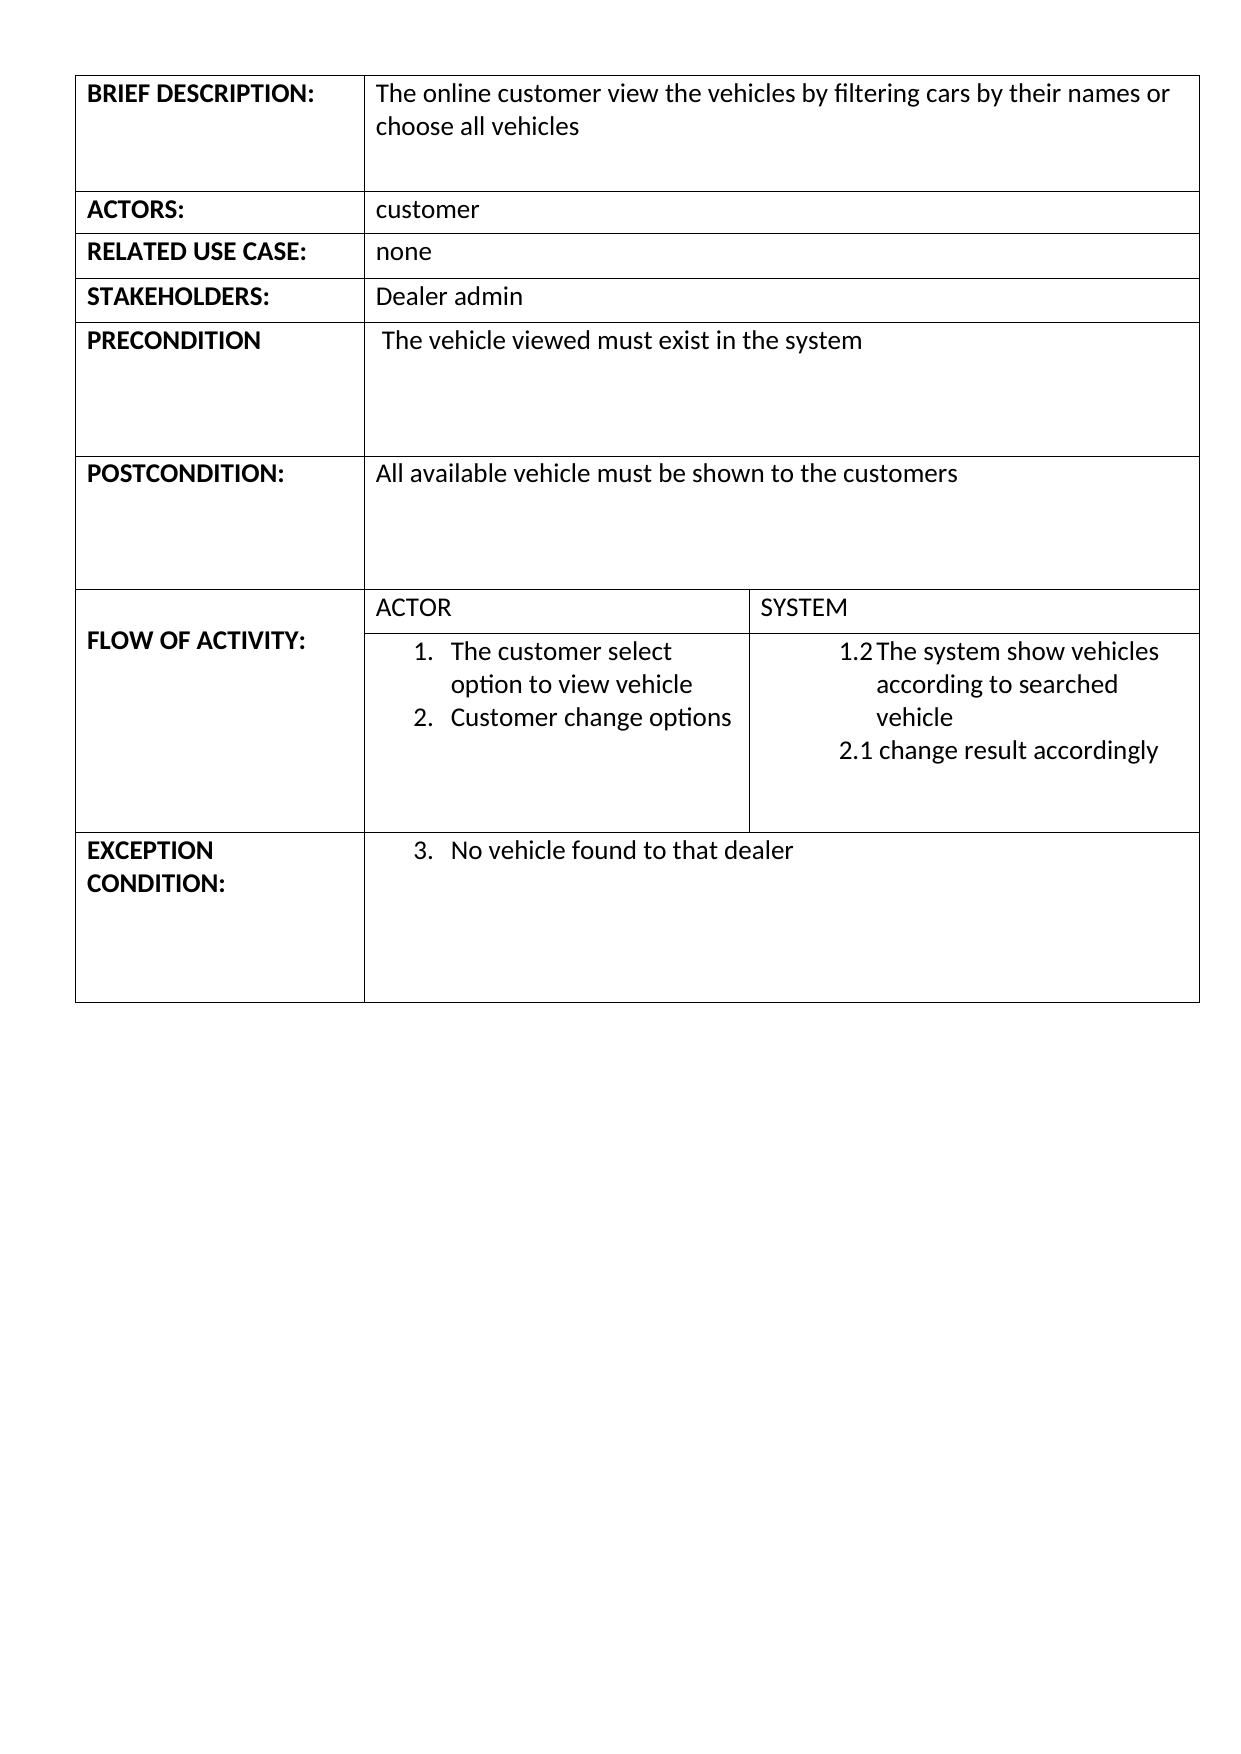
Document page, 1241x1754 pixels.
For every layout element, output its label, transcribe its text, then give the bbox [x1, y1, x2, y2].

table_cell SYSTEM [750, 590, 1199, 633]
table_cell ACTOR [365, 590, 749, 633]
table_cell POSTCONDITION: [76, 457, 364, 589]
table_cell All available vehicle must be shown to the customers [365, 457, 1199, 589]
table_cell No vehicle found to that dealer [365, 833, 1199, 1002]
table_cell customer [365, 192, 1199, 233]
table_cell Dealer admin [365, 279, 1199, 322]
table_cell FLOW OF ACTIVITY: [76, 590, 364, 832]
table_cell EXCEPTION CONDITION: [76, 833, 364, 1002]
table_cell The vehicle viewed must exist in the system [365, 323, 1199, 456]
table_cell BRIEF DESCRIPTION: [76, 76, 364, 191]
table_cell none [365, 234, 1199, 278]
table_cell The online customer view the vehicles by filtering cars by their names or choose all vehicles [365, 76, 1199, 191]
table_cell STAKEHOLDERS: [76, 279, 364, 322]
table_cell ACTORS: [76, 192, 364, 233]
table_cell RELATED USE CASE: [76, 234, 364, 278]
table_cell The customer select option to view vehicle Customer change options [365, 634, 749, 832]
table_cell PRECONDITION [76, 323, 364, 456]
table_cell The system show vehicles according to searched vehicle 2.1 change result accordingly [750, 634, 1199, 832]
